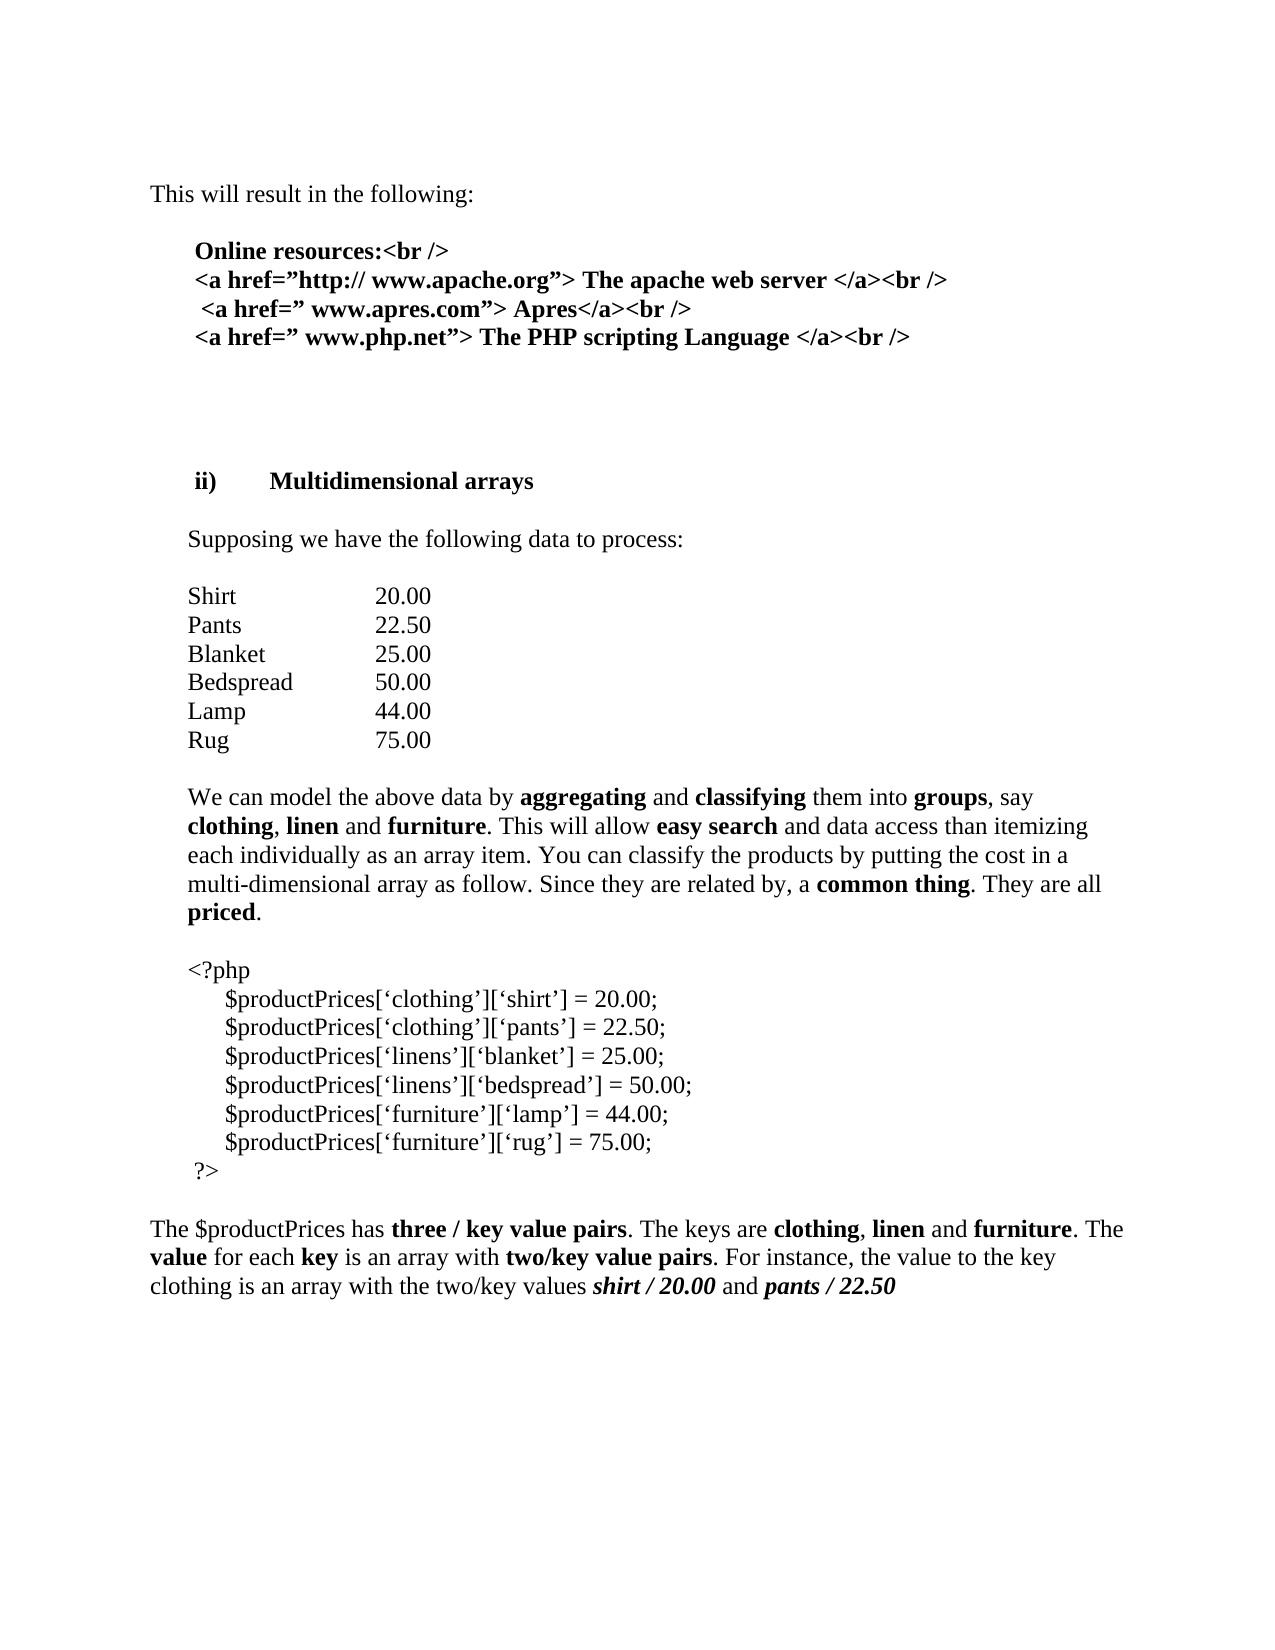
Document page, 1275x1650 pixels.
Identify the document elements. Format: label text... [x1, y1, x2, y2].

text Online resources:<br /> [150, 236, 1125, 265]
text This will result in the following: [150, 179, 1125, 207]
text <a href=” www.php.net”> The PHP scripting Language </a><br /> [150, 322, 1125, 351]
text We can model the above data by aggregating and classifying them into groups, say clothing, linen and furniture. This will allow easy search and data access than itemizing each individually as an array item. You can classify the products by putting the cost in a multi-dimensional array as follow. Since they are related by, a common thing. They are all priced. [187, 782, 1125, 926]
text $productPrices[‘linens’][‘blanket’] = 25.00; [150, 1041, 1125, 1070]
text $productPrices[‘clothing’][‘pants’] = 22.50; [150, 1012, 1125, 1041]
text Rug 75.00 [187, 725, 1125, 754]
text Blanket 25.00 [187, 639, 1125, 667]
text $productPrices[‘furniture’][‘lamp’] = 44.00; [150, 1099, 1125, 1127]
text The $productPrices has three / key value pairs. The keys are clothing, linen and furniture. The value for each key is an array with two/key value pairs. For instance, the value to the key clothing is an array with the two/key values shirt / 20.00 and pants / 22.50 [150, 1214, 1125, 1300]
text Pants 22.50 [187, 610, 1125, 639]
text Supposing we have the following data to process: [187, 524, 1125, 552]
text <?php [187, 955, 1125, 984]
text <a href=” www.apres.com”> Apres</a><br /> [150, 294, 1125, 322]
text Bedspread 50.00 [187, 667, 1125, 696]
text ?> [150, 1156, 1125, 1185]
text Shirt 20.00 [187, 581, 1125, 610]
text <a href=”http:// www.apache.org”> The apache web server </a><br /> [150, 265, 1125, 294]
text $productPrices[‘clothing’][‘shirt’] = 20.00; [150, 984, 1125, 1012]
text $productPrices[‘linens’][‘bedspread’] = 50.00; [150, 1070, 1125, 1099]
text $productPrices[‘furniture’][‘rug’] = 75.00; [150, 1127, 1125, 1156]
list Multidimensional arrays [194, 466, 1125, 495]
text Lamp 44.00 [187, 696, 1125, 725]
